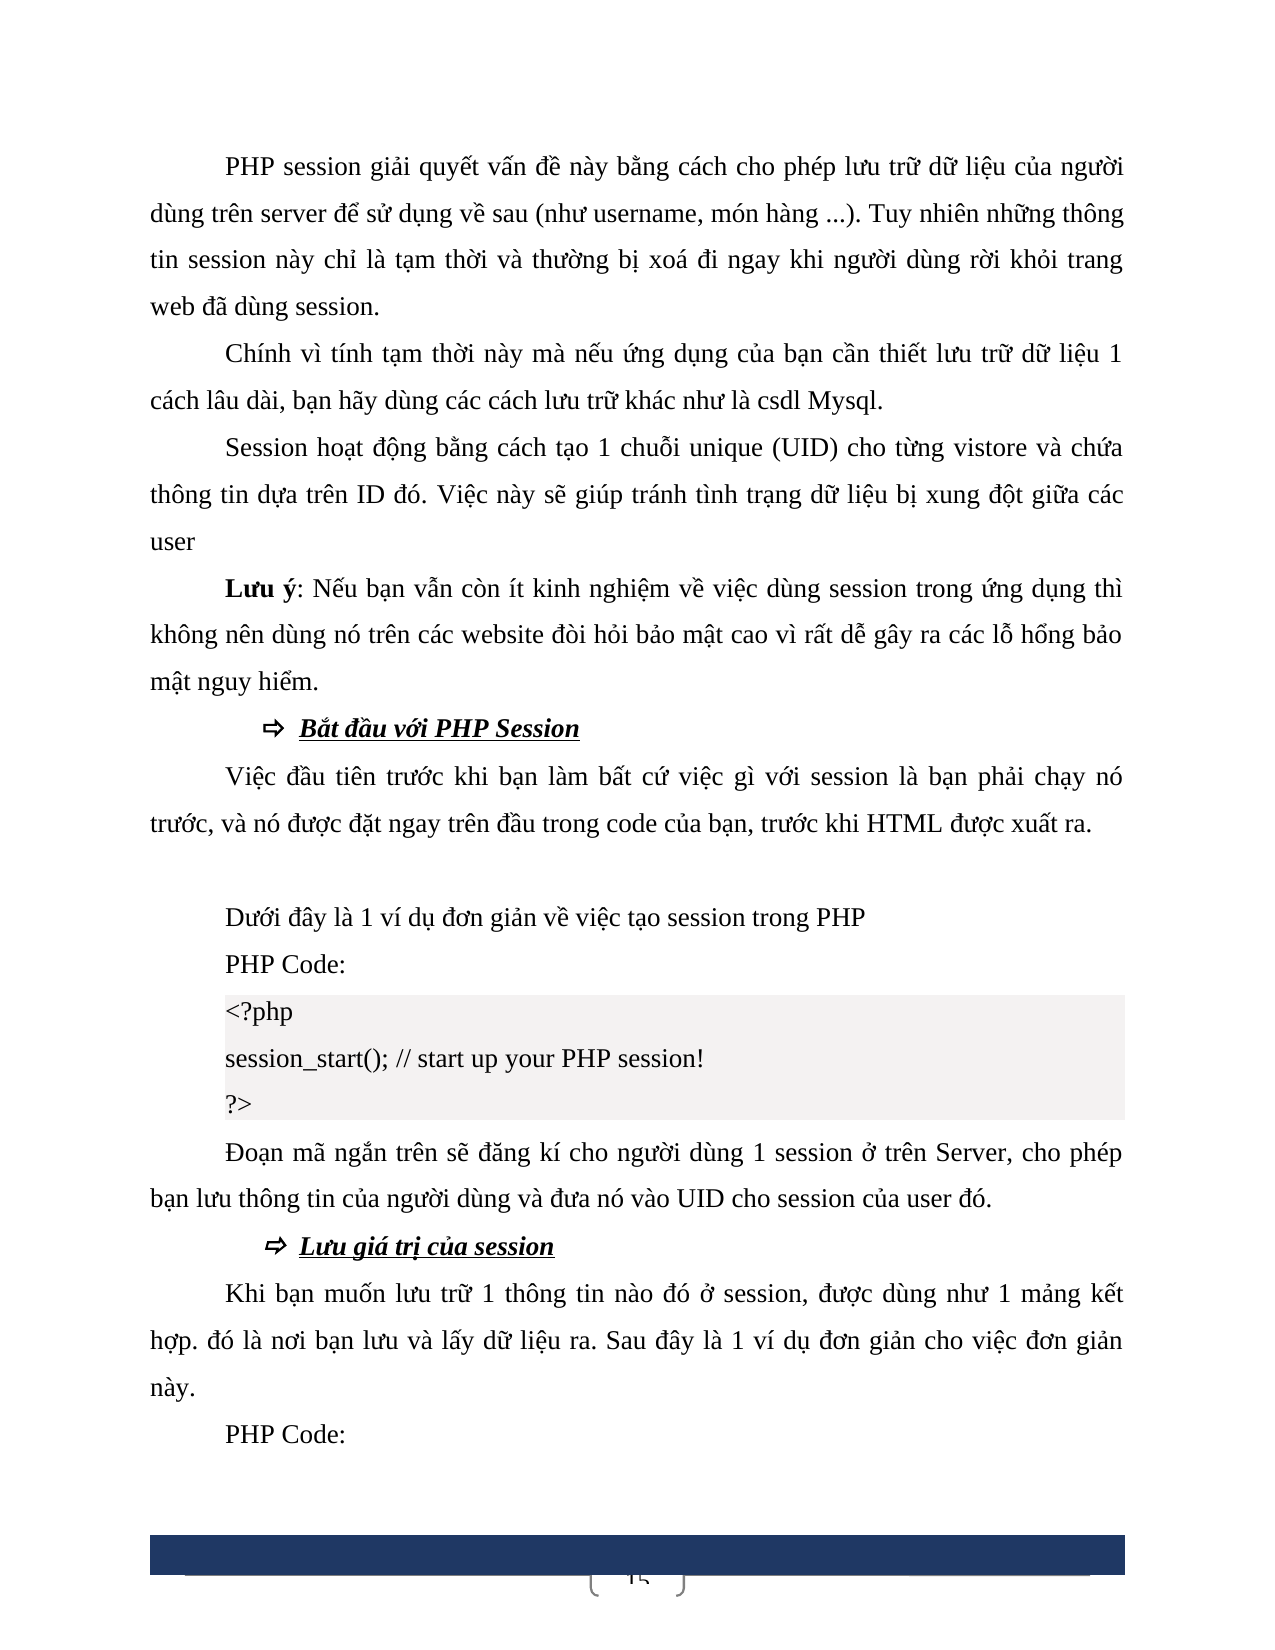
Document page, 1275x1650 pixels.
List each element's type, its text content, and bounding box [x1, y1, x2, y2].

text Chính vì tính tạm thời này mà nếu ứng dụng của bạn cần thiết lưu trữ dữ liệu 1 cách lâu dài, bạn hãy dùng các cách lưu trữ khác như là csdl Mysql. [150, 337, 1125, 415]
list Lưu giá trị của session [261, 1230, 1125, 1261]
list Bắt đầu với PHP Session [261, 712, 1125, 744]
text Khi bạn muốn lưu trữ 1 thông tin nào đó ở session, được dùng như 1 mảng kết hợp. đó là nơi bạn lưu và lấy dữ liệu ra. Sau đây là 1 ví dụ đơn giản cho việc đơn giản này. [150, 1277, 1125, 1402]
text PHP Code: [150, 1418, 1125, 1449]
text PHP session giải quyết vấn đề này bằng cách cho phép lưu trữ dữ liệu của người dùng trên server để sử dụng về sau (như username, món hàng ...). Tuy nhiên những thông tin session này chỉ là tạm thời và thường bị xoá đi ngay khi người dùng rời khỏi trang web đã dùng session. [150, 150, 1125, 321]
text <?php session_start(); // start up your PHP session! ?> [225, 995, 1125, 1120]
text PHP Code: [150, 948, 1125, 979]
text Việc đầu tiên trước khi bạn làm bất cứ việc gì với session là bạn phải chạy nó trước, và nó được đặt ngay trên đầu trong code của bạn, trước khi HTML được xuất ra. [150, 760, 1125, 838]
text Session hoạt động bằng cách tạo 1 chuỗi unique (UID) cho từng vistore và chứa thông tin dựa trên ID đó. Việc này sẽ giúp tránh tình trạng dữ liệu bị xung đột giữa các user [150, 431, 1125, 556]
text Dưới đây là 1 ví dụ đơn giản về việc tạo session trong PHP [225, 854, 1125, 932]
text Đoạn mã ngắn trên sẽ đăng kí cho người dùng 1 session ở trên Server, cho phép bạn lưu thông tin của người dùng và đưa nó vào UID cho session của user đó. [150, 1136, 1125, 1214]
text Lưu ý: Nếu bạn vẫn còn ít kinh nghiệm về việc dùng session trong ứng dụng thì không nên dùng nó trên các website đòi hỏi bảo mật cao vì rất dễ gây ra các lỗ hổng bảo mật nguy hiểm. [150, 572, 1125, 696]
